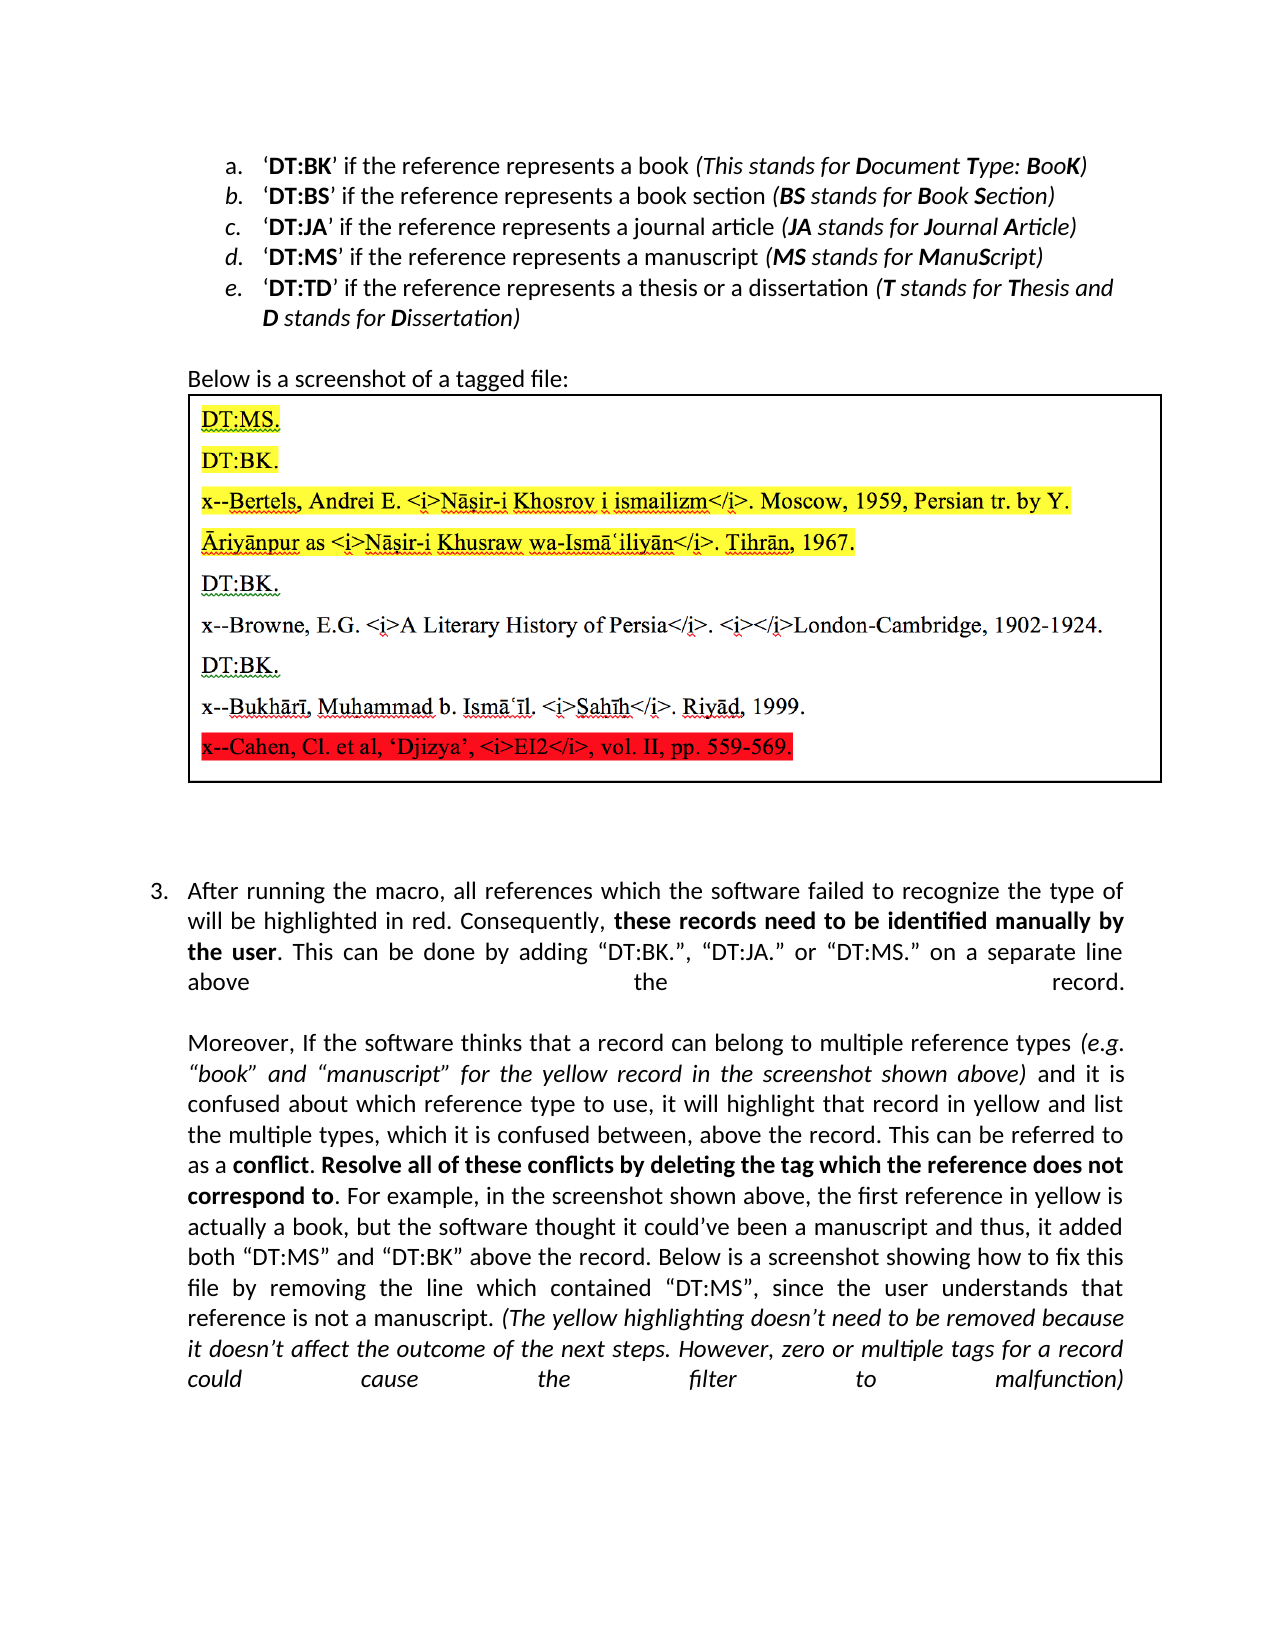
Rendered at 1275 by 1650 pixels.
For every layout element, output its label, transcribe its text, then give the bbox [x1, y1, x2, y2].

list After running the macro, all references which the software failed to recognize the type of will be highlighted in red. Consequently, these records need to be identified manually by the user. This can be done by adding “DT:BK.”, “DT:JA.” or “DT:MS.” on a separate line above the record. Moreover, If the software thinks that a record can belong to multiple reference types (e.g. “book” and “manuscript” for the yellow record in the screenshot shown above) and it is confused about which reference type to use, it will highlight that record in yellow and list the multiple types, which it is confused between, above the record. This can be referred to as a conflict. Resolve all of these conflicts by deleting the tag which the reference does not correspond to. For example, in the screenshot shown above, the first reference in yellow is actually a book, but the software thought it could’ve been a manuscript and thus, it added both “DT:MS” and “DT:BK” above the record. Below is a screenshot showing how to fix this file by removing the line which contained “DT:MS”, since the user understands that reference is not a manuscript. (The yellow highlighting doesn’t need to be removed because it doesn’t affect the outcome of the next steps. However, zero or multiple tags for a record could cause the filter to malfunction) [150, 875, 1125, 1424]
list ‘DT:BS’ if the reference represents a book section (BS stands for Book Section) [225, 181, 1125, 211]
list ‘DT:BK’ if the reference represents a book (This stands for Document Type: BooK) [225, 150, 1125, 181]
list ‘DT:JA’ if the reference represents a journal article (JA stands for Journal Article) [225, 211, 1125, 242]
list ‘DT:TD’ if the reference represents a thesis or a dissertation (T stands for Thesis and D stands for Dissertation) [225, 272, 1125, 333]
list ‘DT:MS’ if the reference represents a manuscript (MS stands for ManuScript) [225, 242, 1125, 272]
picture [190, 396, 1160, 781]
text Below is a screenshot of a tagged file: [187, 364, 1125, 394]
